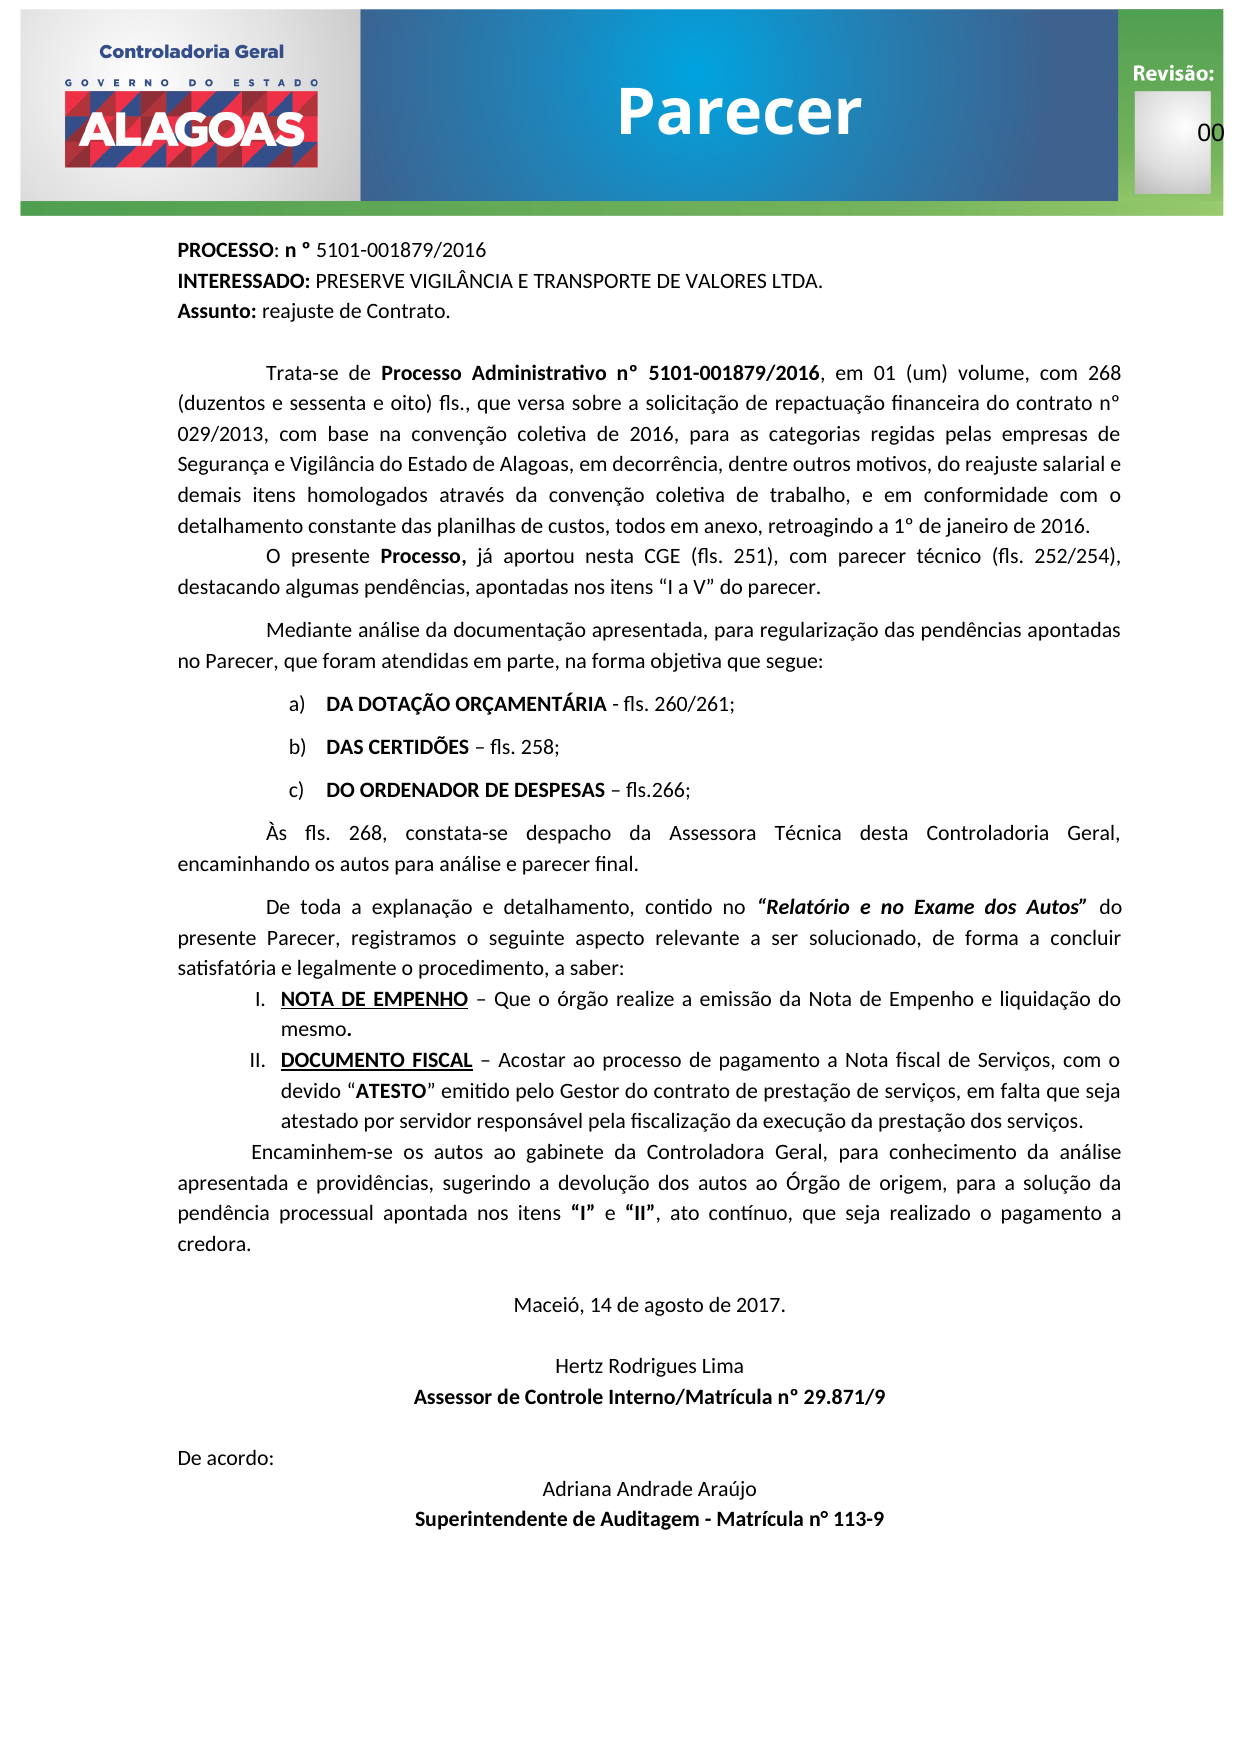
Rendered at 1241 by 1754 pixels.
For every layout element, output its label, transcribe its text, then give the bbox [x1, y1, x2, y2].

text O presente Processo, já aportou nesta CGE (fls. 251), com parecer técnico (fls. 252/254), destacando algumas pendências, apontadas nos itens “I a V” do parecer. [177, 542, 1122, 600]
list DA DOTAÇÃO ORÇAMENTÁRIA - fls. 260/261; [288, 690, 1122, 717]
text INTERESSADO: PRESERVE VIGILÂNCIA E TRANSPORTE DE VALORES LTDA. [177, 267, 1122, 293]
text De toda a explanação e detalhamento, contido no “Relatório e no Exame dos Autos” do presente Parecer, registramos o seguinte aspecto relevante a ser solucionado, de forma a concluir satisfatória e legalmente o procedimento, a saber: [177, 893, 1122, 981]
list DO ORDENADOR DE DESPESAS – fls.266; [288, 776, 1122, 803]
list DAS CERTIDÕES – fls. 258; [288, 733, 1122, 760]
list NOTA DE EMPENHO – Que o órgão realize a emissão da Nota de Empenho e liquidação do mesmo. [266, 985, 1122, 1042]
text PROCESSO: n º 5101-001879/2016 [177, 236, 1122, 263]
text Mediante análise da documentação apresentada, para regularização das pendências apontadas no Parecer, que foram atendidas em parte, na forma objetiva que segue: [177, 616, 1122, 673]
text Hertz Rodrigues Lima [177, 1352, 1122, 1379]
list DOCUMENTO FISCAL – Acostar ao processo de pagamento a Nota fiscal de Serviços, com o devido “Atesto” emitido pelo Gestor do contrato de prestação de serviços, em falta que seja atestado por servidor responsável pela fiscalização da execução da prestação dos serviços. [266, 1046, 1122, 1134]
text De acordo: [177, 1444, 1122, 1471]
text Encaminhem-se os autos ao gabinete da Controladora Geral, para conhecimento da análise apresentada e providências, sugerindo a devolução dos autos ao Órgão de origem, para a solução da pendência processual apontada nos itens “I” e “II”, ato contínuo, que seja realizado o pagamento a credora. [177, 1138, 1122, 1257]
text Superintendente de Auditagem - Matrícula n° 113-9 [177, 1506, 1122, 1532]
text Adriana Andrade Araújo [177, 1475, 1122, 1502]
list Às fls. 268, constata-se despacho da Assessora Técnica desta Controladoria Geral, encaminhando os autos para análise e parecer final. [177, 819, 1122, 877]
text Maceió, 14 de agosto de 2017. [177, 1291, 1122, 1318]
picture [1214, 125, 1222, 139]
text Trata-se de Processo Administrativo nº 5101-001879/2016, em 01 (um) volume, com 268 (duzentos e sessenta e oito) fls., que versa sobre a solicitação de repactuação financeira do contrato nº 029/2013, com base na convenção coletiva de 2016, para as categorias regidas pelas empresas de Segurança e Vigilância do Estado de Alagoas, em decorrência, dentre outros motivos, do reajuste salarial e demais itens homologados através da convenção coletiva de trabalho, e em conformidade com o detalhamento constante das planilhas de custos, todos em anexo, retroagindo a 1º de janeiro de 2016. [177, 359, 1122, 538]
text Assessor de Controle Interno/Matrícula nº 29.871/9 [177, 1383, 1122, 1410]
text Assunto: reajuste de Contrato. [177, 297, 1122, 324]
picture [20, 9, 1224, 216]
